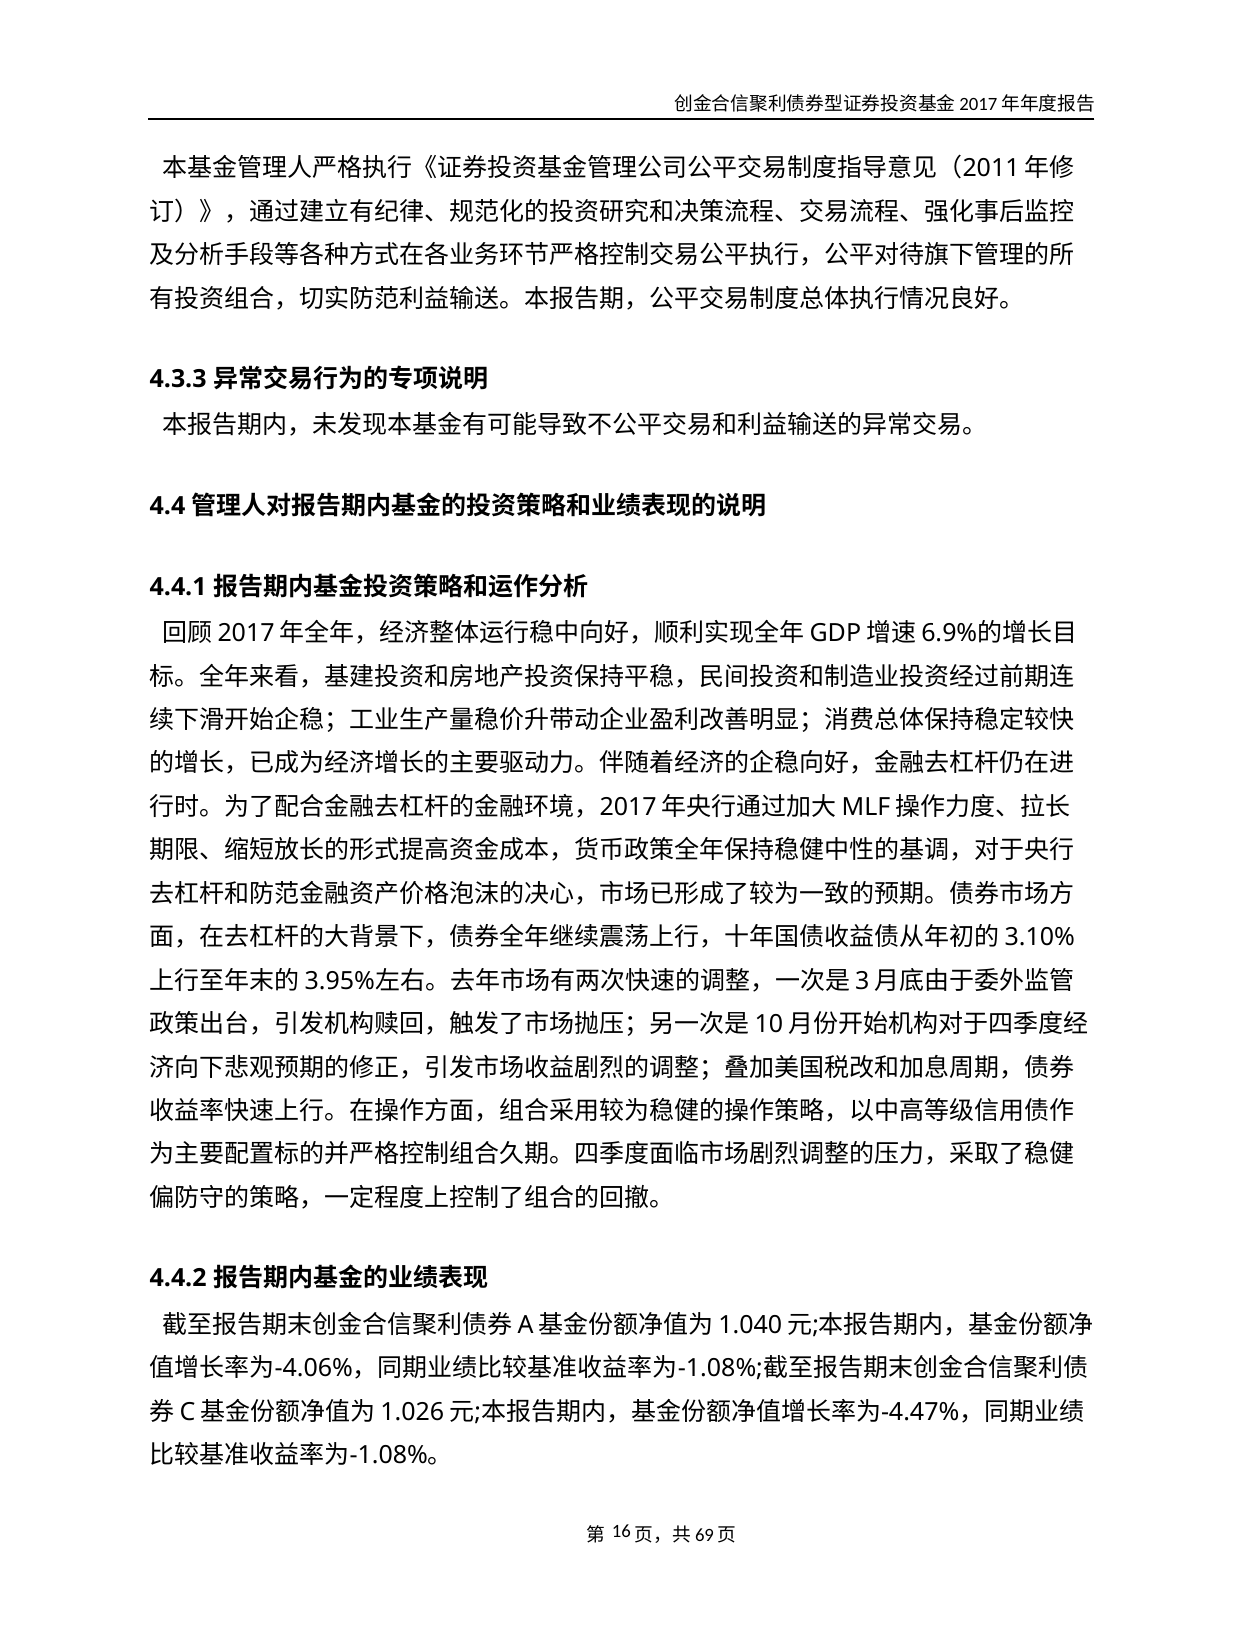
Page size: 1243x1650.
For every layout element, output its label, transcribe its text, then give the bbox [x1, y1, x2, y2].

text 本基金管理人严格执行《证券投资基金管理公司公平交易制度指导意见（2011年修订）》，通过建立有纪律、规范化的投资研究和决策流程、交易流程、强化事后监控及分析手段等各种方式在各业务环节严格控制交易公平执行，公平对待旗下管理的所有投资组合，切实防范利益输送。本报告期，公平交易制度总体执行情况良好。 [149, 148, 1094, 314]
text 截至报告期末创金合信聚利债券A基金份额净值为1.040元;本报告期内，基金份额净值增长率为-4.06%，同期业绩比较基准收益率为-1.08%;截至报告期末创金合信聚利债券C基金份额净值为1.026元;本报告期内，基金份额净值增长率为-4.47%，同期业绩比较基准收益率为-1.08%。 [149, 1304, 1094, 1471]
text 回顾2017年全年，经济整体运行稳中向好，顺利实现全年GDP增速6.9%的增长目标。全年来看，基建投资和房地产投资保持平稳，民间投资和制造业投资经过前期连续下滑开始企稳；工业生产量稳价升带动企业盈利改善明显；消费总体保持稳定较快的增长，已成为经济增长的主要驱动力。伴随着经济的企稳向好，金融去杠杆仍在进行时。为了配合金融去杠杆的金融环境，2017年央行通过加大MLF操作力度、拉长期限、缩短放长的形式提高资金成本，货币政策全年保持稳健中性的基调，对于央行去杠杆和防范金融资产价格泡沫的决心，市场已形成了较为一致的预期。债券市场方面，在去杠杆的大背景下，债券全年继续震荡上行，十年国债收益债从年初的3.10%上行至年末的3.95%左右。去年市场有两次快速的调整，一次是3月底由于委外监管政策出台，引发机构赎回，触发了市场抛压；另一次是10月份开始机构对于四季度经济向下悲观预期的修正，引发市场收益剧烈的调整；叠加美国税改和加息周期，债券收益率快速上行。在操作方面，组合采用较为稳健的操作策略，以中高等级信用债作为主要配置标的并严格控制组合久期。四季度面临市场剧烈调整的压力，采取了稳健偏防守的策略，一定程度上控制了组合的回撤。 [149, 613, 1094, 1213]
text 4.4 管理人对报告期内基金的投资策略和业绩表现的说明 [149, 486, 1094, 522]
text 4.4.1 报告期内基金投资策略和运作分析 [149, 566, 1094, 602]
text 4.3.3 异常交易行为的专项说明 [149, 358, 1094, 395]
text 本报告期内，未发现本基金有可能导致不公平交易和利益输送的异常交易。 [149, 405, 1094, 441]
text 4.4.2 报告期内基金的业绩表现 [149, 1258, 1094, 1294]
